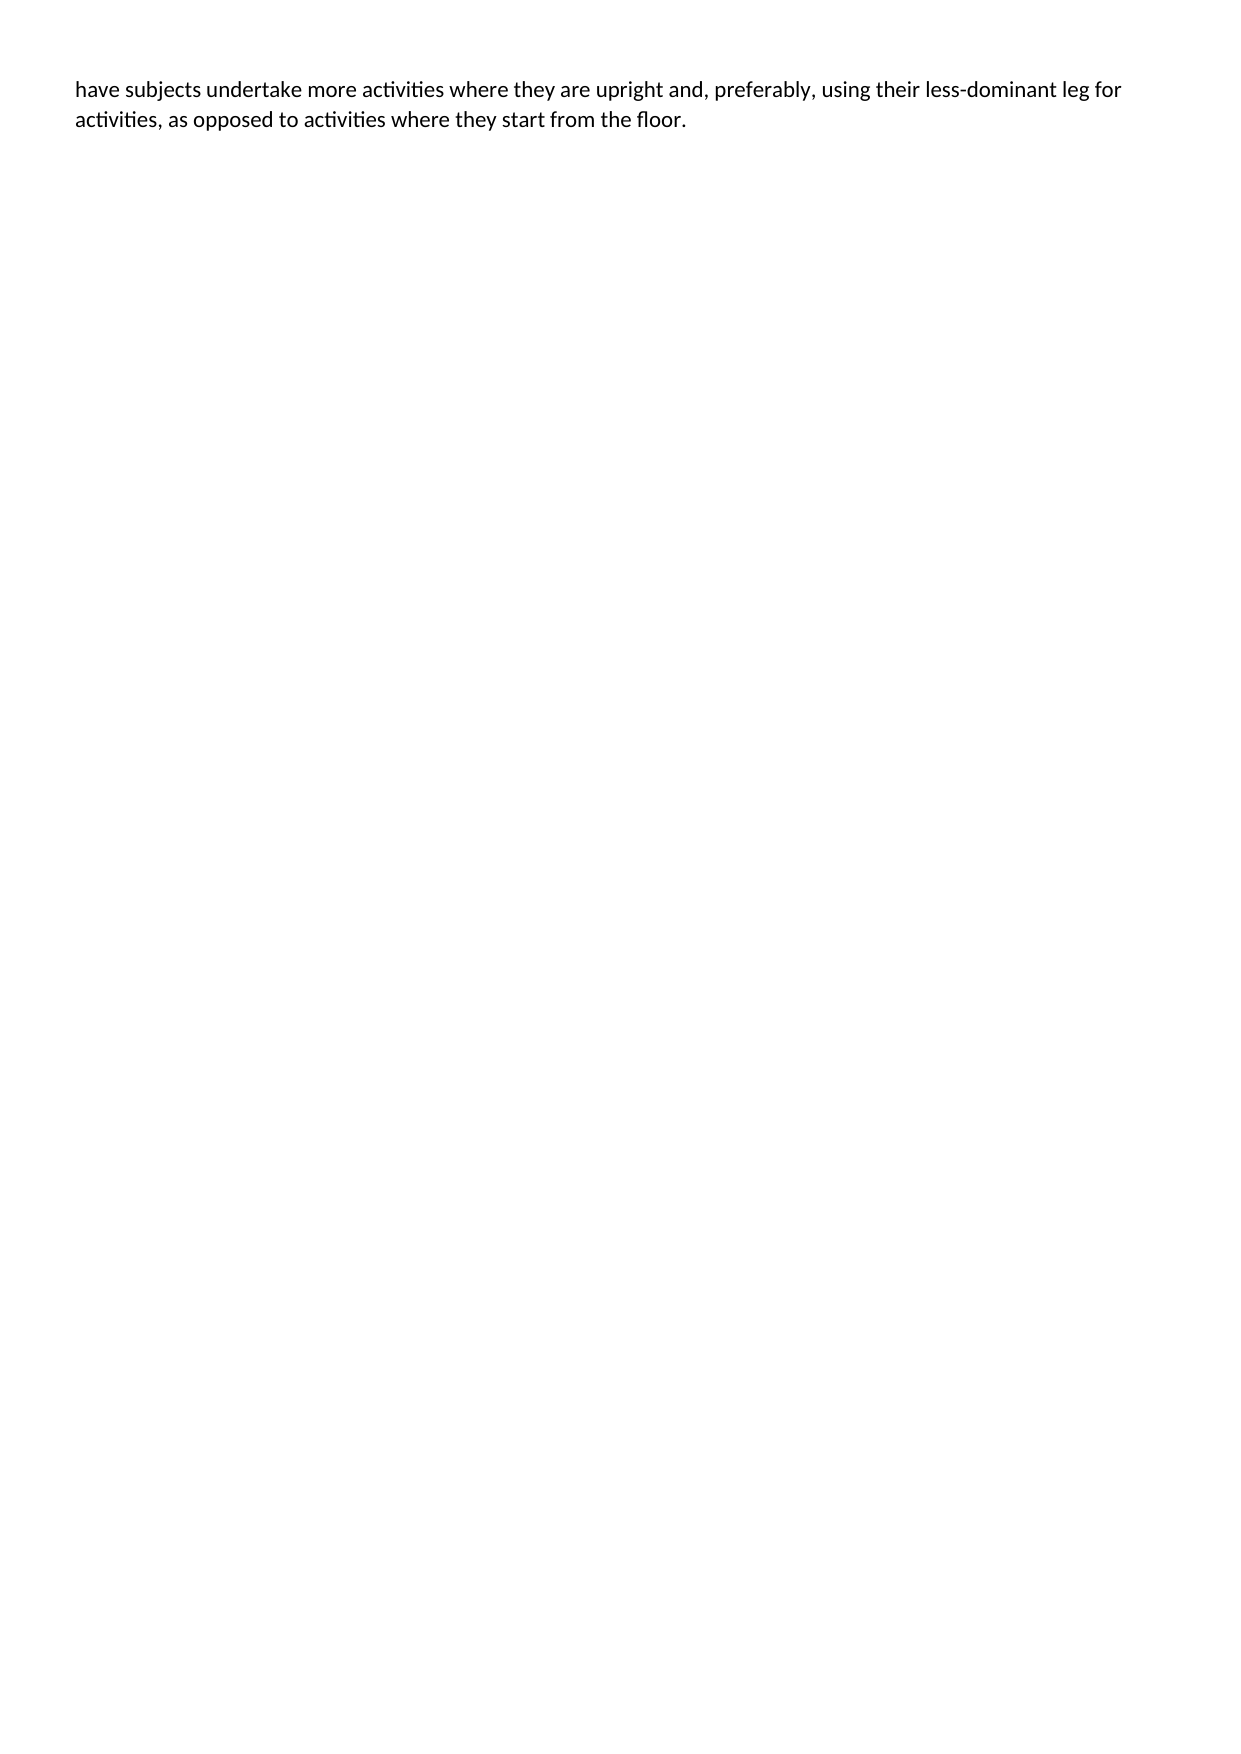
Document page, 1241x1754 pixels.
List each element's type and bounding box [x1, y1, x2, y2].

text [75, 75, 1165, 133]
